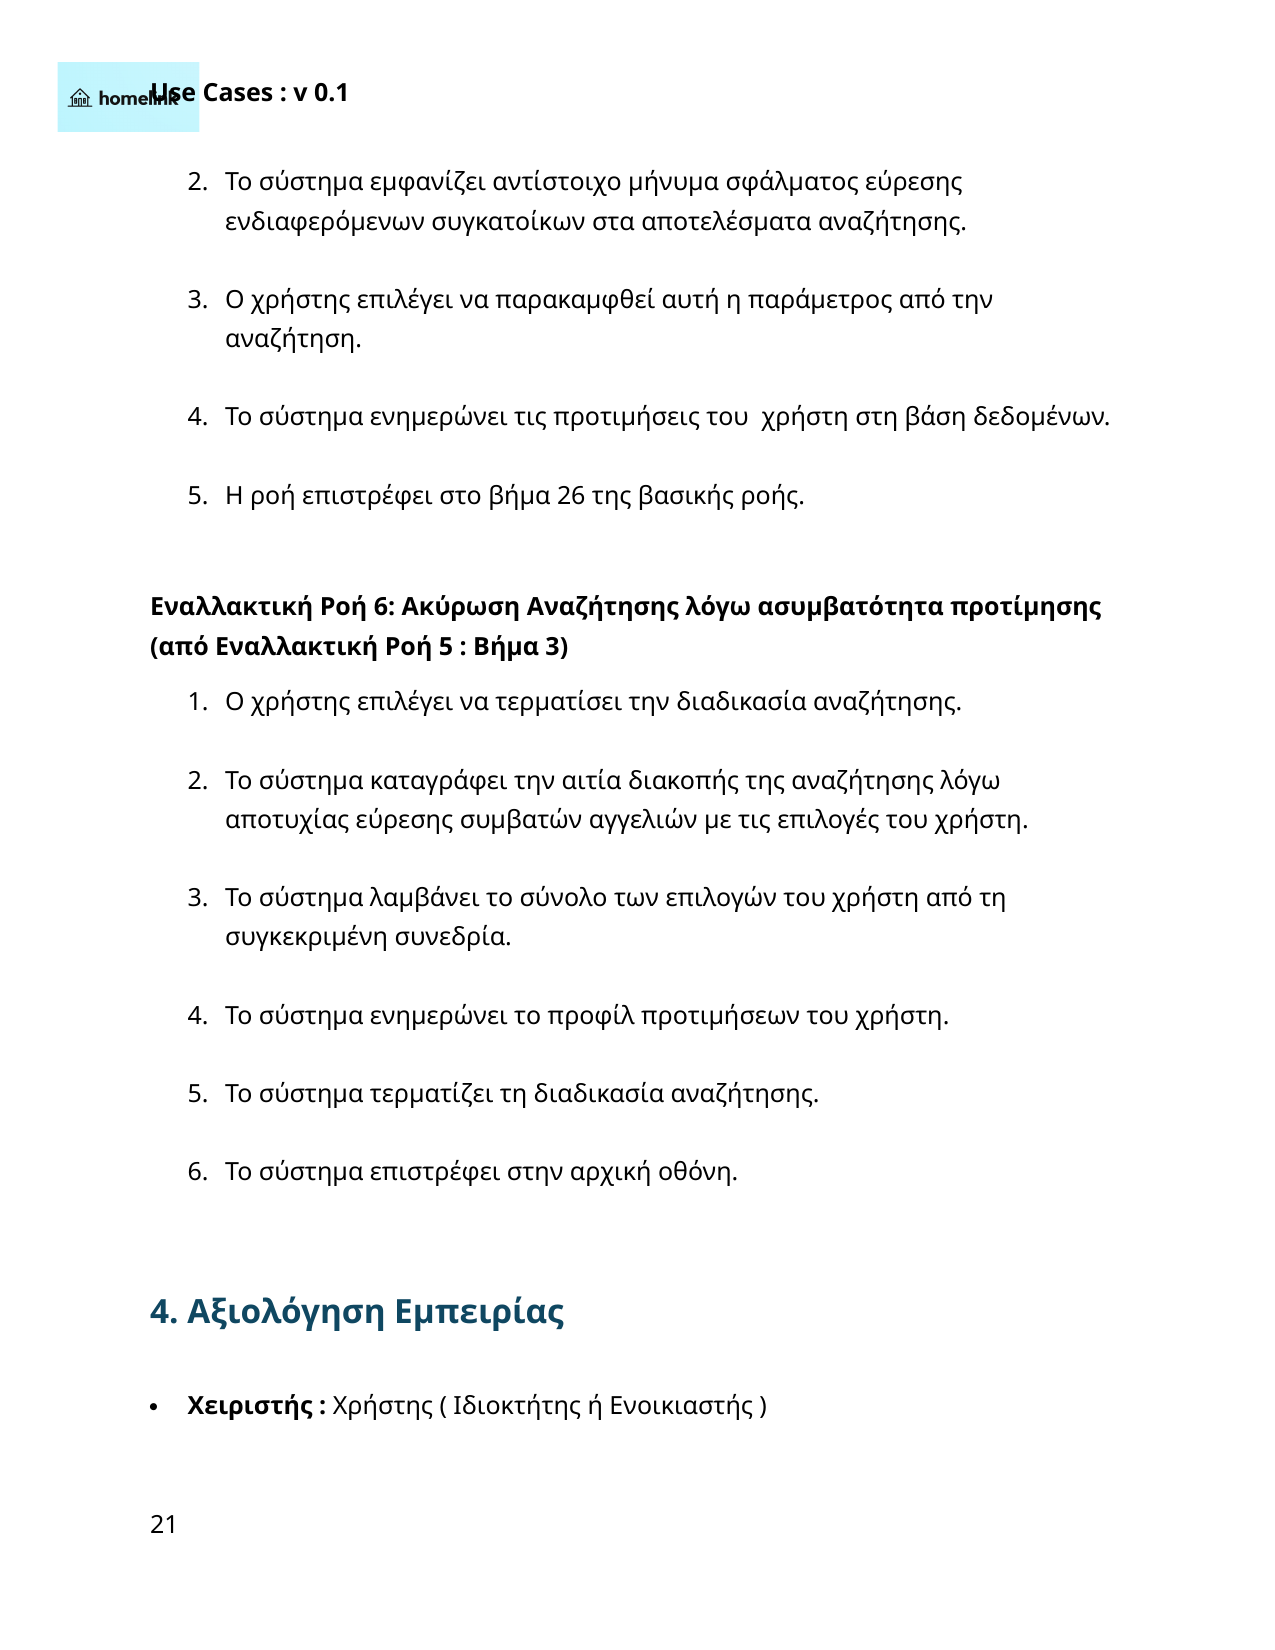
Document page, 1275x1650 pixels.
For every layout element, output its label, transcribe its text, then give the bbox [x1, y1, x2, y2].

list Το σύστημα λαμβάνει το σύνολο των επιλογών του χρήστη από τη συγκεκριμένη συνεδρία. [187, 880, 1125, 953]
list Το σύστημα τερματίζει τη διαδικασία αναζήτησης. [187, 1076, 1125, 1110]
list Η ροή επιστρέφει στο βήμα 26 της βασικής ροής. [187, 477, 1125, 511]
list Ο χρήστης επιλέγει να παρακαμφθεί αυτή η παράμετρος από την αναζήτηση. [187, 282, 1125, 355]
list Το σύστημα ενημερώνει το προφίλ προτιμήσεων του χρήστη. [187, 997, 1125, 1031]
list Το σύστημα καταγράφει την αιτία διακοπής της αναζήτησης λόγω αποτυχίας εύρεσης συμβατών αγγελιών με τις επιλογές του χρήστη. [187, 762, 1125, 836]
picture [57, 62, 200, 132]
list O χρήστης επιλέγει να τερματίσει την διαδικασία αναζήτησης. [187, 684, 1125, 718]
list Χειριστής : Χρήστης ( Ιδιοκτήτης ή Ενοικιαστής ) [150, 1387, 1125, 1421]
subtitle 4. Αξιολόγηση Εμπειρίας [150, 1288, 1125, 1334]
list Το σύστημα εμφανίζει αντίστοιχο μήνυμα σφάλματος εύρεσης ενδιαφερόμενων συγκατοίκων στα αποτελέσματα αναζήτησης. [187, 164, 1125, 237]
list Το σύστημα επιστρέφει στην αρχική οθόνη. [187, 1154, 1125, 1188]
text Εναλλακτική Ροή 6: Ακύρωση Αναζήτησης λόγω ασυμβατότητα προτίμησης (από Εναλλακτική Ροή 5 : Βήμα 3) [150, 589, 1125, 662]
list Το σύστημα ενημερώνει τις προτιμήσεις του χρήστη στη βάση δεδομένων. [187, 399, 1125, 433]
